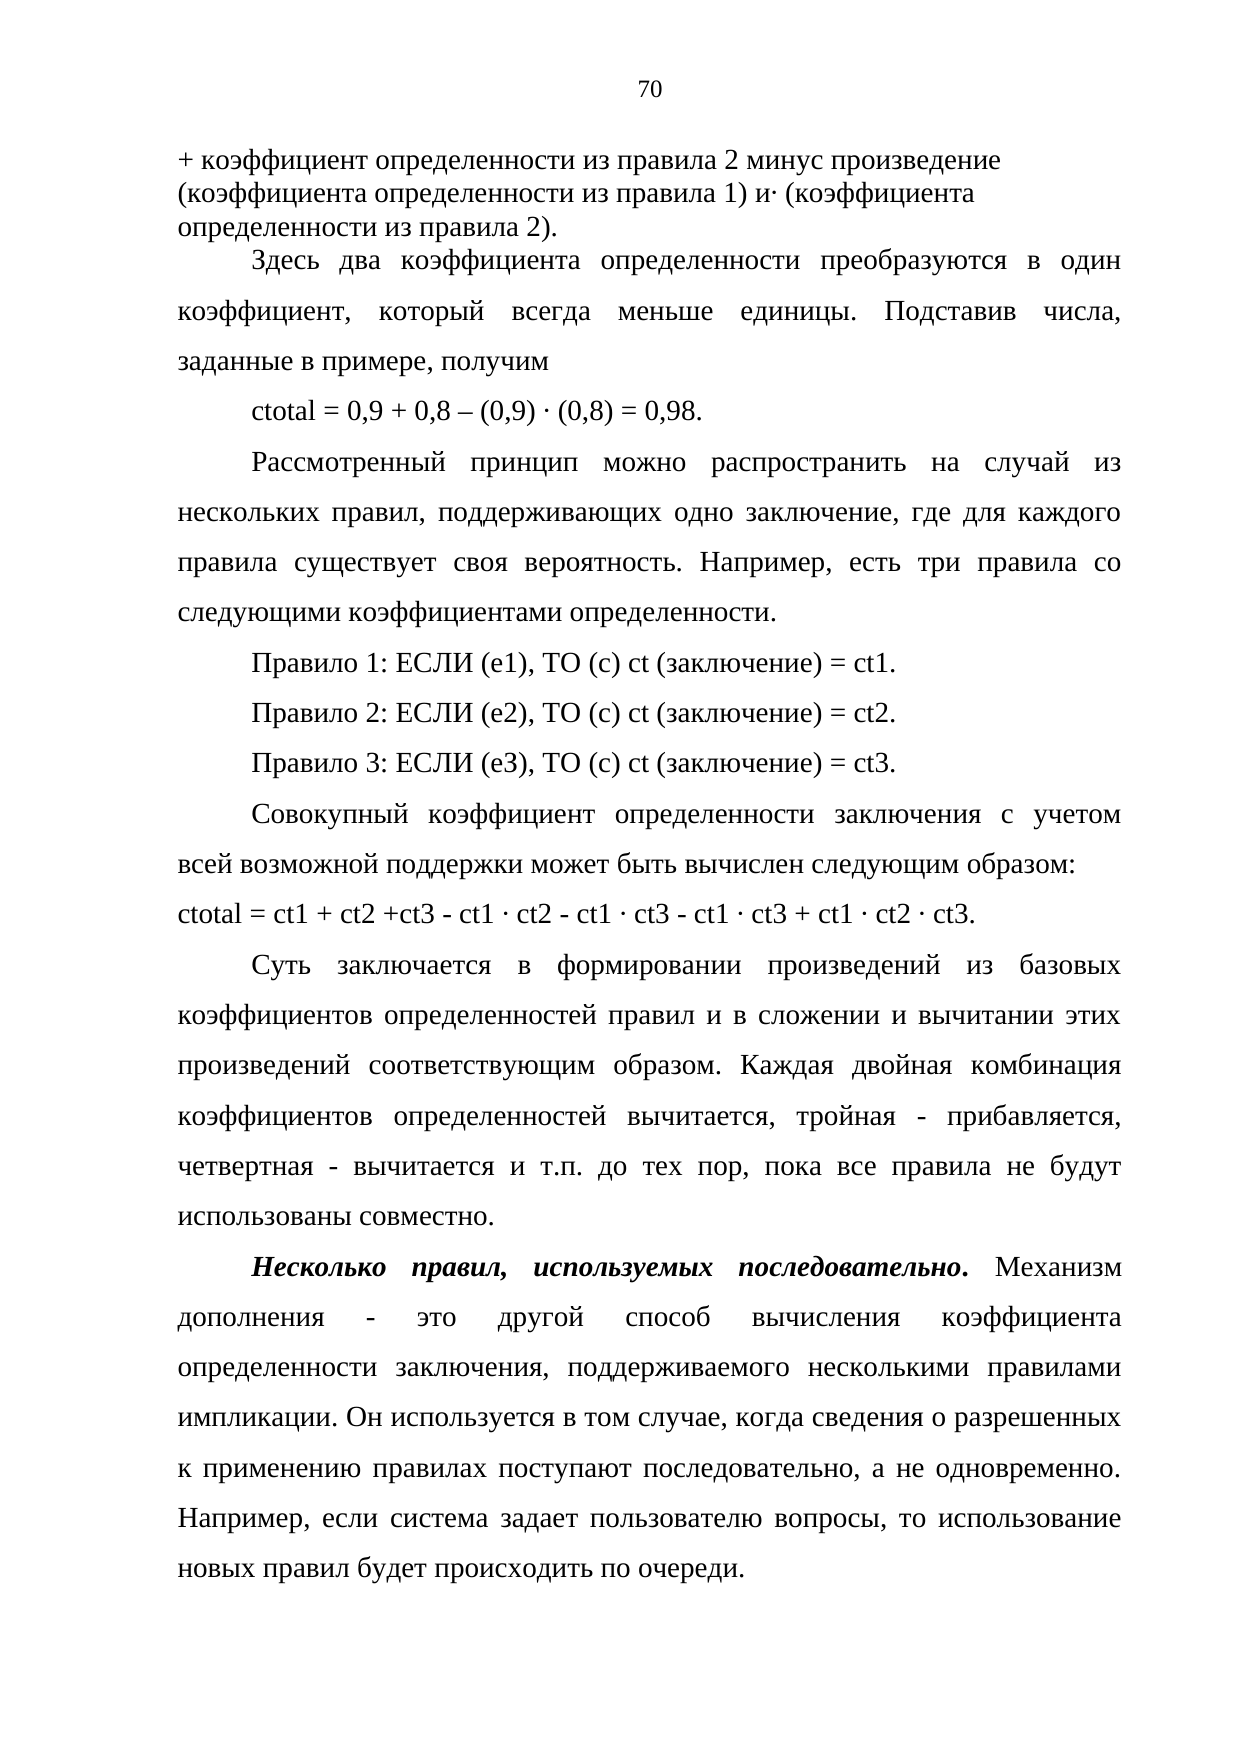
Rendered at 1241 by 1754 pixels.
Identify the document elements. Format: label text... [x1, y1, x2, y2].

text Правило 1: ЕСЛИ (е1), ТО (с) сt (заключение) = сt1. [177, 645, 1122, 678]
text Здесь два коэффициента определенности преобразуются в один коэффициент, который всегда меньше единицы. Подставив числа, заданные в примере, получим [177, 242, 1122, 377]
text Совокупный коэффициент определенности заключения с учетом всей возможной поддержки может быть вычислен следующим образом: [177, 796, 1122, 880]
text ctotal = ct1 + ct2 +ct3 - ct1 ∙ ct2 - ct1 ∙ ct3 - ct1 ∙ ct3 + ct1 ∙ ct2 ∙ ct3. [177, 896, 1122, 930]
text Правило 3: ЕСЛИ (еЗ), ТО (с) сt (заключение) = сt3. [177, 746, 1122, 779]
text Суть заключается в формировании произведений из базовых коэффициентов определенностей правил и в сложении и вычитании этих произведений соответствующим образом. Каждая двойная комбинация коэффициентов определенностей вычитается, тройная - прибавляется, четвертная - вычитается и т.п. до тех пор, пока все правила не будут использованы совместно. [177, 947, 1122, 1232]
text Рассмотренный принцип можно распространить на случай из нескольких правил, поддерживающих одно заключение, где для каждого правила существует своя вероятность. Например, есть три правила со следующими коэффициентами определенности. [177, 444, 1122, 628]
text + коэффициент определенности из правила 2 минус произведение (коэффициента определенности из правила 1) и∙ (коэффициента определенности из правила 2). [177, 142, 1122, 242]
text Правило 2: ЕСЛИ (е2), ТО (с) сt (заключение) = сt2. [177, 695, 1122, 729]
text Несколько правил, используемых последовательно. Механизм дополнения - это другой способ вычисления коэффициента определенности заключения, поддерживаемого несколькими правилами импликации. Он используется в том случае, когда сведения о разрешенных к применению правилах поступают последовательно, а не одновременно. Например, если система задает пользователю вопросы, то использование новых правил будет происходить по очереди. [177, 1249, 1122, 1584]
text ctotal = 0,9 + 0,8 – (0,9) ∙ (0,8) = 0,98. [177, 393, 1122, 427]
